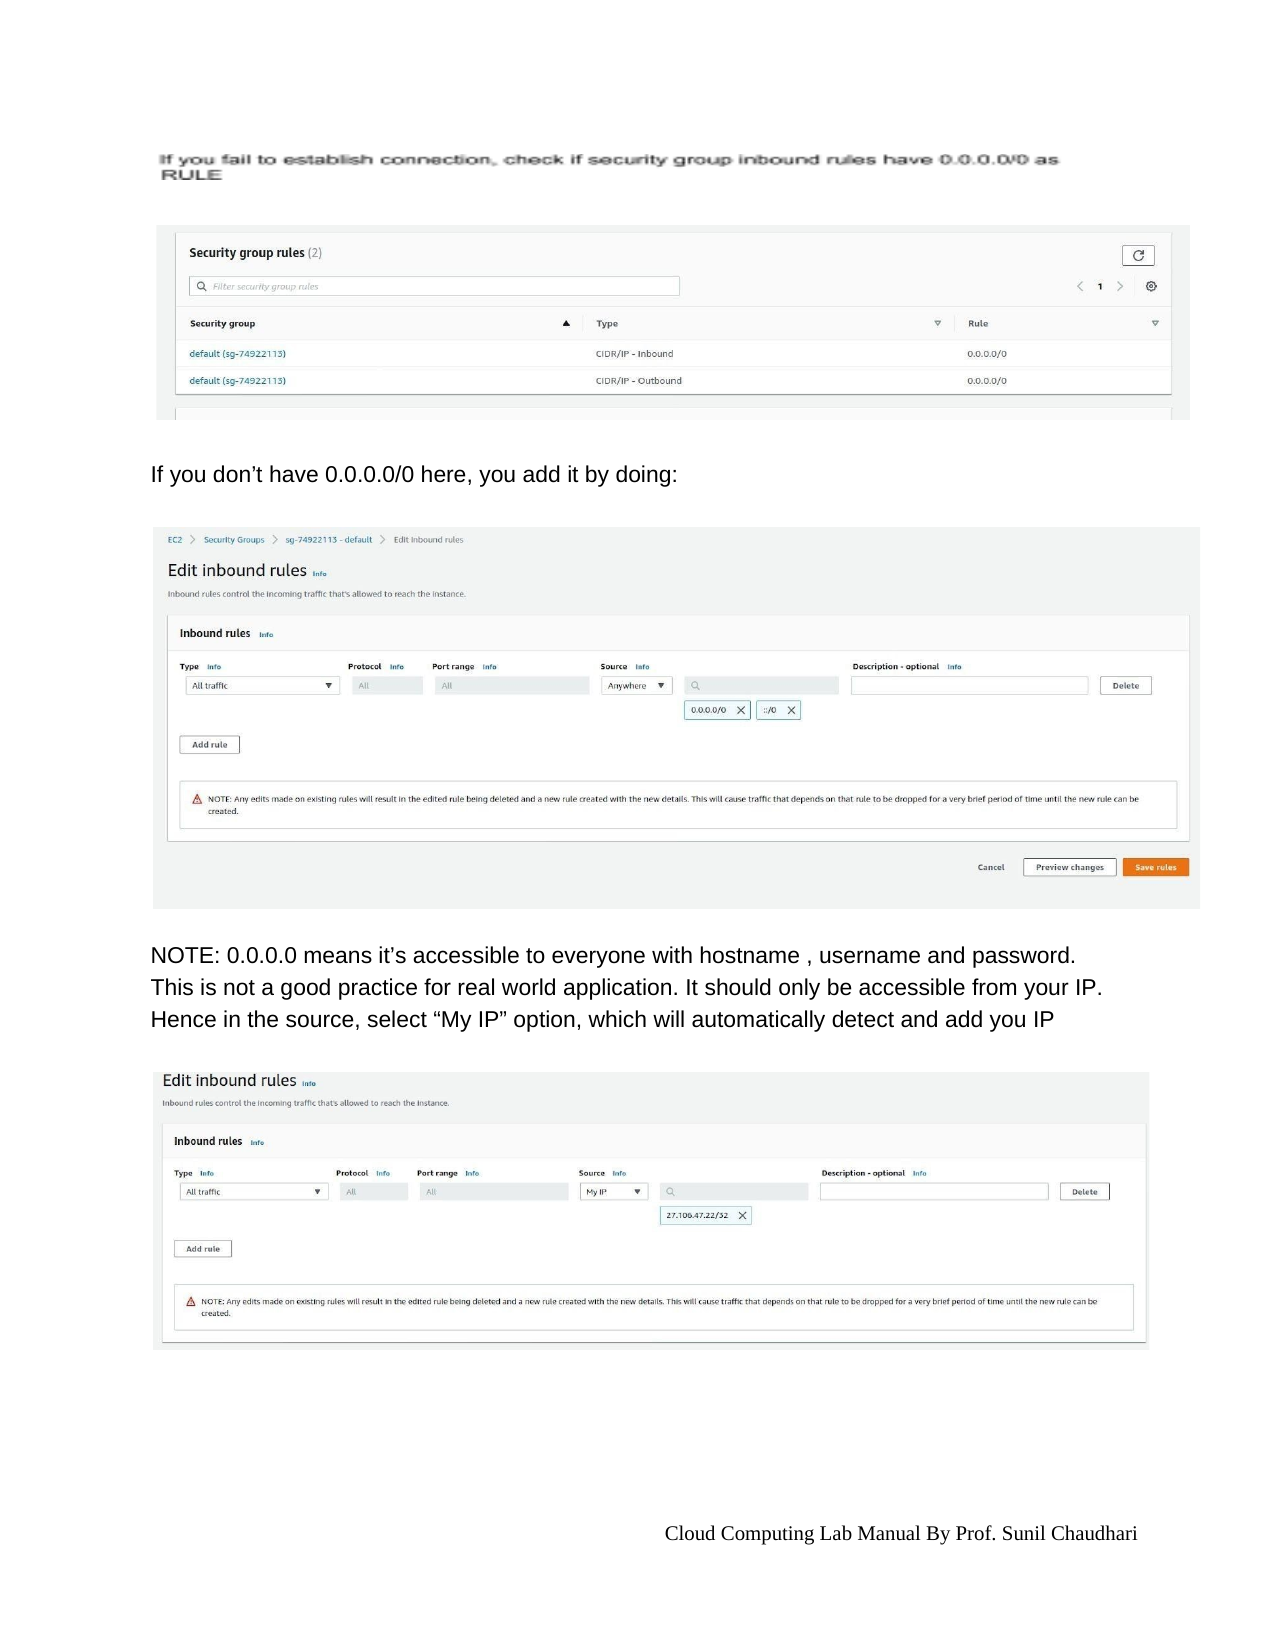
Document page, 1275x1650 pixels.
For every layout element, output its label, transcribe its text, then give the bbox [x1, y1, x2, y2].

picture [156, 225, 1190, 420]
picture [153, 1072, 1150, 1350]
picture [146, 154, 1118, 180]
picture [153, 527, 1200, 909]
text NOTE: 0.0.0.0 means it’s accessible to everyone with hostname , username and password. This is not a good practice for real world application. It should only be accessible from your IP. Hence in the source, select “My IP” option, which will automatically detect and add you IP [150, 942, 1118, 1032]
text If you don’t have 0.0.0.0/0 here, you add it by doing: [150, 461, 1210, 487]
